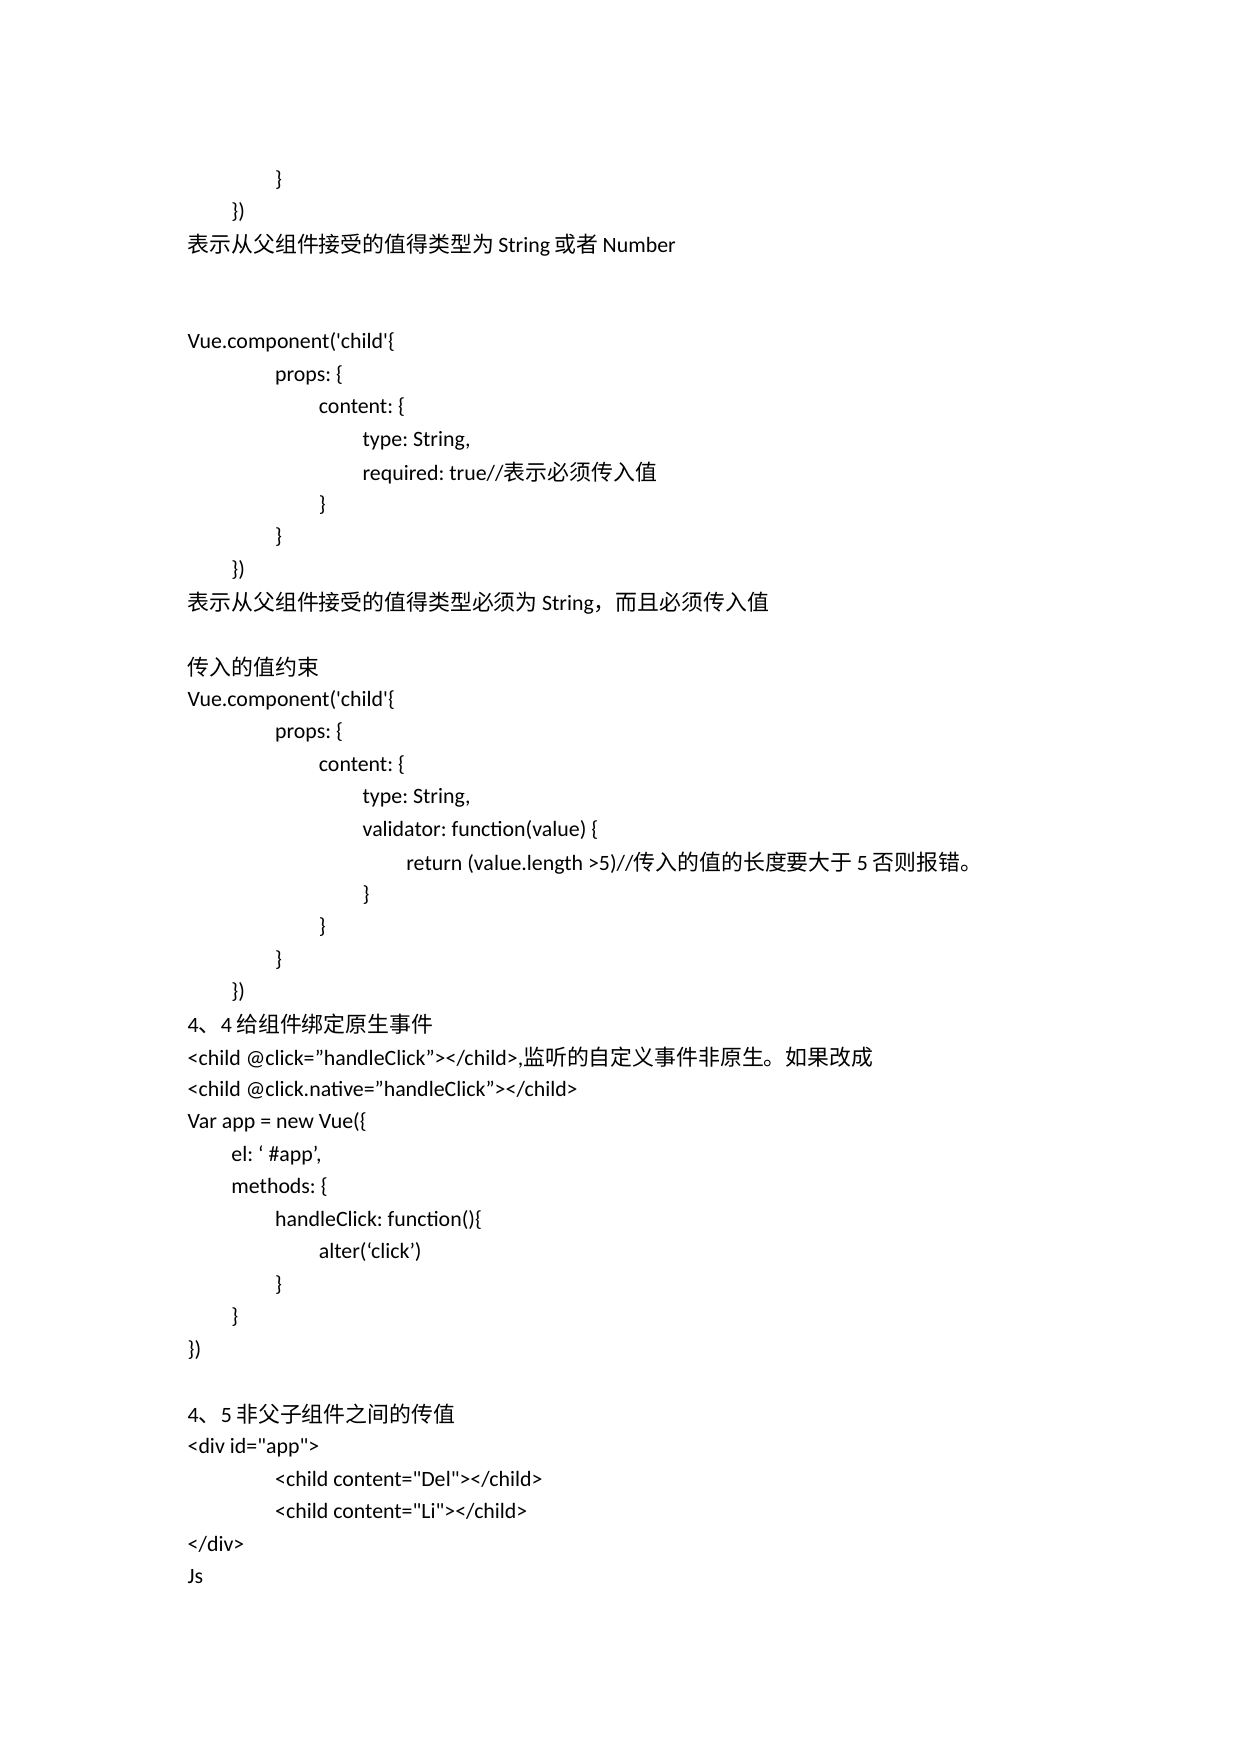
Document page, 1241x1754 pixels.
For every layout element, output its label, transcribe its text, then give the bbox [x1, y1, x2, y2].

text }) [187, 194, 1053, 227]
text <child content="Li"></child> [187, 1494, 1053, 1527]
text 4、5非父子组件之间的传值 [187, 1397, 1053, 1429]
text props: { [187, 714, 1053, 747]
text } [187, 942, 1053, 974]
text methods: { [187, 1169, 1053, 1202]
text type: String, [187, 779, 1053, 812]
text } [187, 519, 1053, 552]
text 表示从父组件接受的值得类型必须为String，而且必须传入值 [187, 584, 1053, 617]
text props: { [187, 357, 1053, 389]
text }) [187, 974, 1053, 1007]
text 表示从父组件接受的值得类型为String或者Number [187, 227, 1053, 259]
text validator: function(value) { [319, 812, 1053, 844]
text } [187, 162, 1053, 194]
text Vue.component('child'{ [187, 324, 1053, 357]
text }) [187, 552, 1053, 584]
text Js [187, 1559, 1053, 1592]
text <div id="app"> [187, 1429, 1053, 1462]
text required: true//表示必须传入值 [187, 454, 1053, 487]
text return (value.length >5)//传入的值的长度要大于5否则报错。 [362, 844, 1053, 877]
text } [231, 1267, 1053, 1299]
text }) [187, 1332, 1053, 1364]
text <child @click=”handleClick”></child>,监听的自定义事件非原生。如果改成 [187, 1039, 1053, 1072]
text } [187, 487, 1053, 519]
text alter(‘click’) [275, 1234, 1053, 1267]
text <child content="Del"></child> [187, 1462, 1053, 1494]
text content: { [187, 747, 1053, 779]
text handleClick: function(){ [231, 1202, 1053, 1234]
text } [319, 877, 1053, 909]
text type: String, [187, 422, 1053, 454]
text <child @click.native=”handleClick”></child> [187, 1072, 1053, 1104]
text } [187, 1299, 1053, 1332]
text 4、4给组件绑定原生事件 [187, 1007, 1053, 1039]
text content: { [187, 389, 1053, 422]
text } [187, 909, 1053, 942]
text Vue.component('child'{ [187, 682, 1053, 714]
text 传入的值约束 [187, 649, 1053, 682]
text el: ‘ #app’, [187, 1137, 1053, 1169]
text Var app = new Vue({ [187, 1104, 1053, 1137]
text </div> [187, 1527, 1053, 1559]
